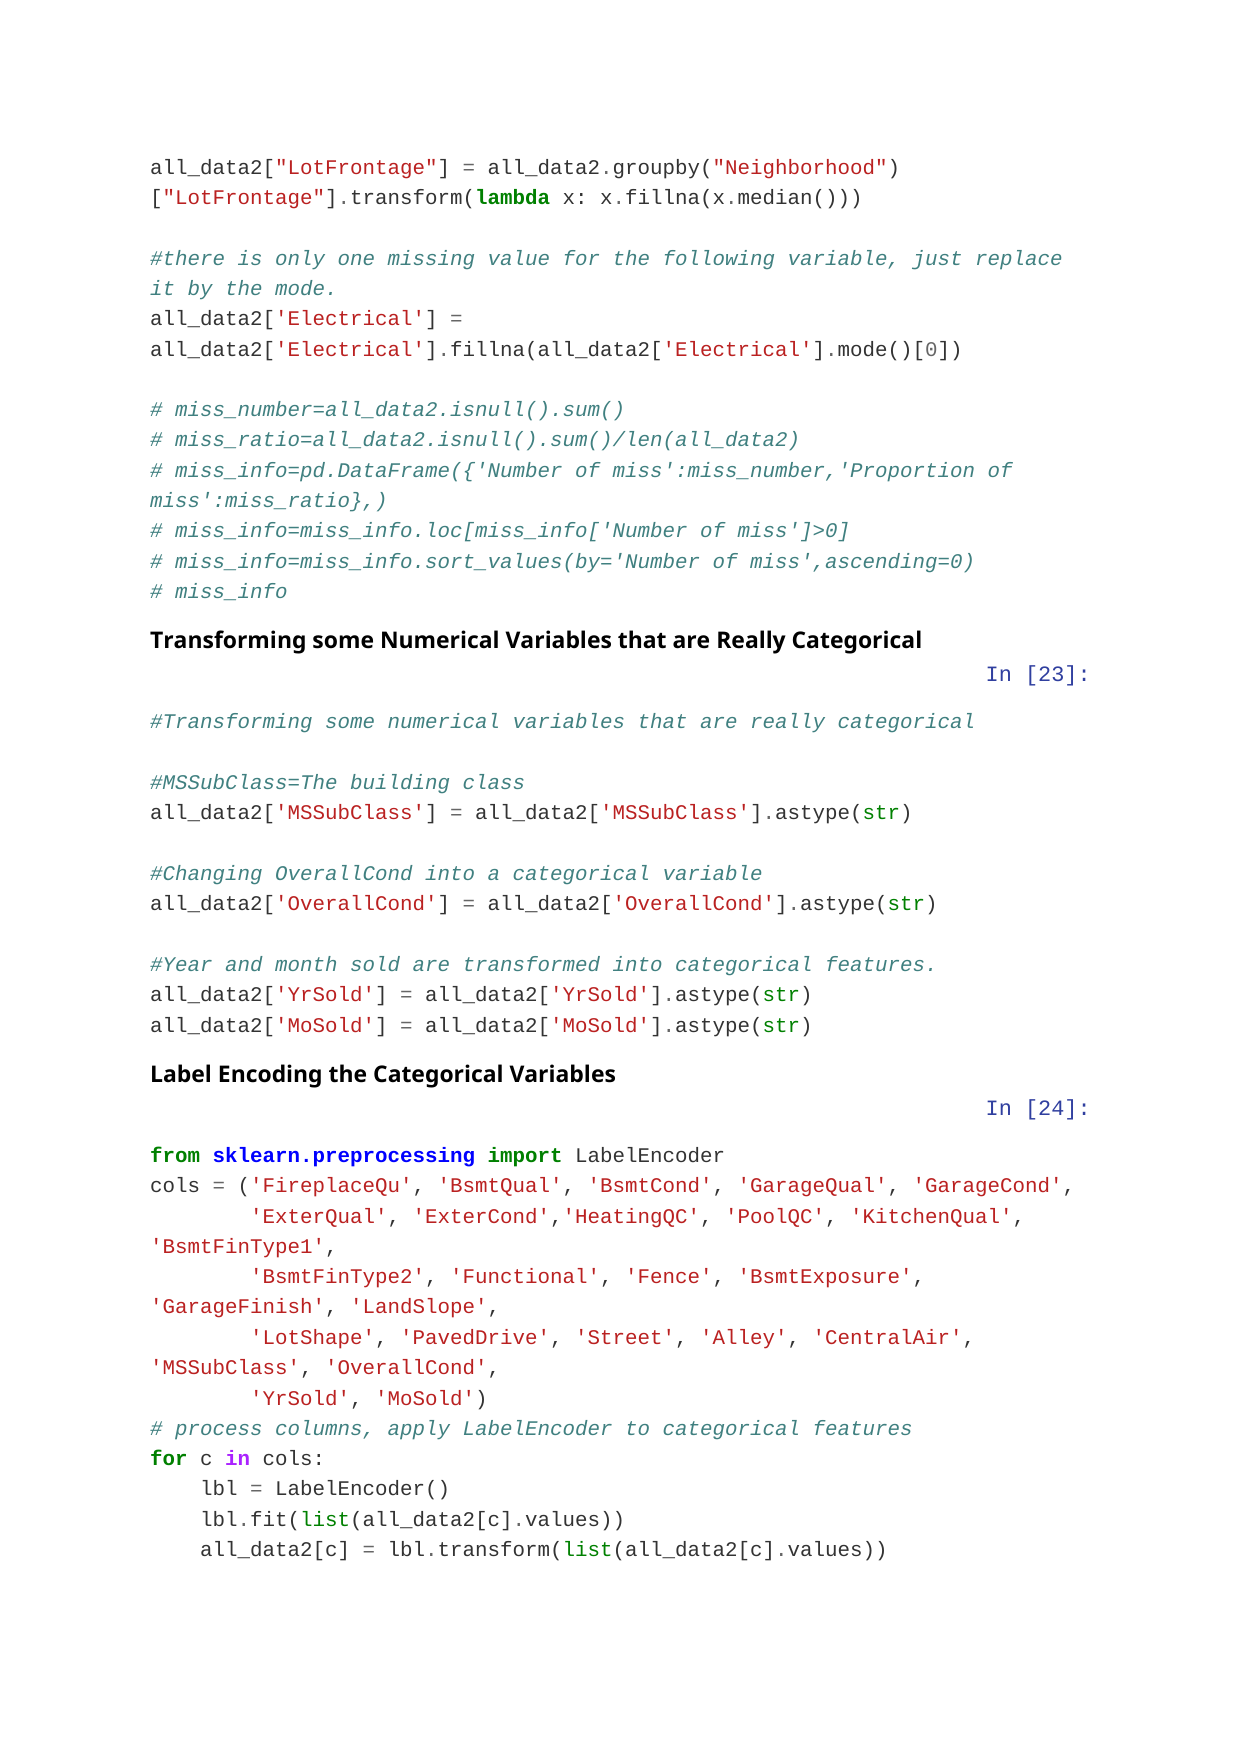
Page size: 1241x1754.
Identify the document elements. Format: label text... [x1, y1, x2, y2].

text all_data2[c] = lbl.transform(list(all_data2[c].values)) [150, 1532, 1090, 1563]
text # miss_info [150, 574, 1090, 605]
text all_data2["LotFrontage"] = all_data2.groupby("Neighborhood")["LotFrontage"].transform(lambda x: x.fillna(x.median())) [150, 150, 1090, 211]
text from sklearn.preprocessing import LabelEncoder [150, 1138, 1090, 1169]
subtitle Label Encoding the Categorical Variables [150, 1058, 1090, 1089]
text # miss_info=miss_info.sort_values(by='Number of miss',ascending=0) [150, 544, 1090, 574]
text for c in cols: [150, 1441, 1090, 1472]
text # miss_info=pd.DataFrame({'Number of miss':miss_number,'Proportion of miss':miss_ratio},) [150, 453, 1090, 514]
text # miss_ratio=all_data2.isnull().sum()/len(all_data2) [150, 423, 1090, 453]
text #Changing OverallCond into a categorical variable [150, 856, 1090, 887]
text cols = ('FireplaceQu', 'BsmtQual', 'BsmtCond', 'GarageQual', 'GarageCond', [150, 1169, 1090, 1199]
text 'ExterQual', 'ExterCond','HeatingQC', 'PoolQC', 'KitchenQual', 'BsmtFinType1', [150, 1199, 1090, 1259]
text # process columns, apply LabelEncoder to categorical features [150, 1411, 1090, 1441]
text lbl.fit(list(all_data2[c].values)) [150, 1502, 1090, 1532]
subtitle Transforming some Numerical Variables that are Really Categorical [150, 624, 1090, 655]
text # miss_info=miss_info.loc[miss_info['Number of miss']>0] [150, 514, 1090, 544]
text In [24]: [150, 1091, 1090, 1122]
text 'BsmtFinType2', 'Functional', 'Fence', 'BsmtExposure', 'GarageFinish', 'LandSlope', [150, 1259, 1090, 1320]
text all_data2['MoSold'] = all_data2['MoSold'].astype(str) [150, 1008, 1090, 1038]
text #there is only one missing value for the following variable, just replace it by the mode. [150, 241, 1090, 302]
text 'LotShape', 'PavedDrive', 'Street', 'Alley', 'CentralAir', 'MSSubClass', 'OverallCond', [150, 1320, 1090, 1381]
text 'YrSold', 'MoSold') [150, 1381, 1090, 1411]
text all_data2['OverallCond'] = all_data2['OverallCond'].astype(str) [150, 887, 1090, 917]
text #Transforming some numerical variables that are really categorical [150, 705, 1090, 735]
text # miss_number=all_data2.isnull().sum() [150, 392, 1090, 423]
text all_data2['Electrical'] = all_data2['Electrical'].fillna(all_data2['Electrical'].mode()[0]) [150, 302, 1090, 362]
text #Year and month sold are transformed into categorical features. [150, 947, 1090, 978]
text all_data2['MSSubClass'] = all_data2['MSSubClass'].astype(str) [150, 796, 1090, 826]
text lbl = LabelEncoder() [150, 1472, 1090, 1502]
text #MSSubClass=The building class [150, 765, 1090, 796]
text all_data2['YrSold'] = all_data2['YrSold'].astype(str) [150, 978, 1090, 1008]
text In [23]: [150, 658, 1090, 688]
